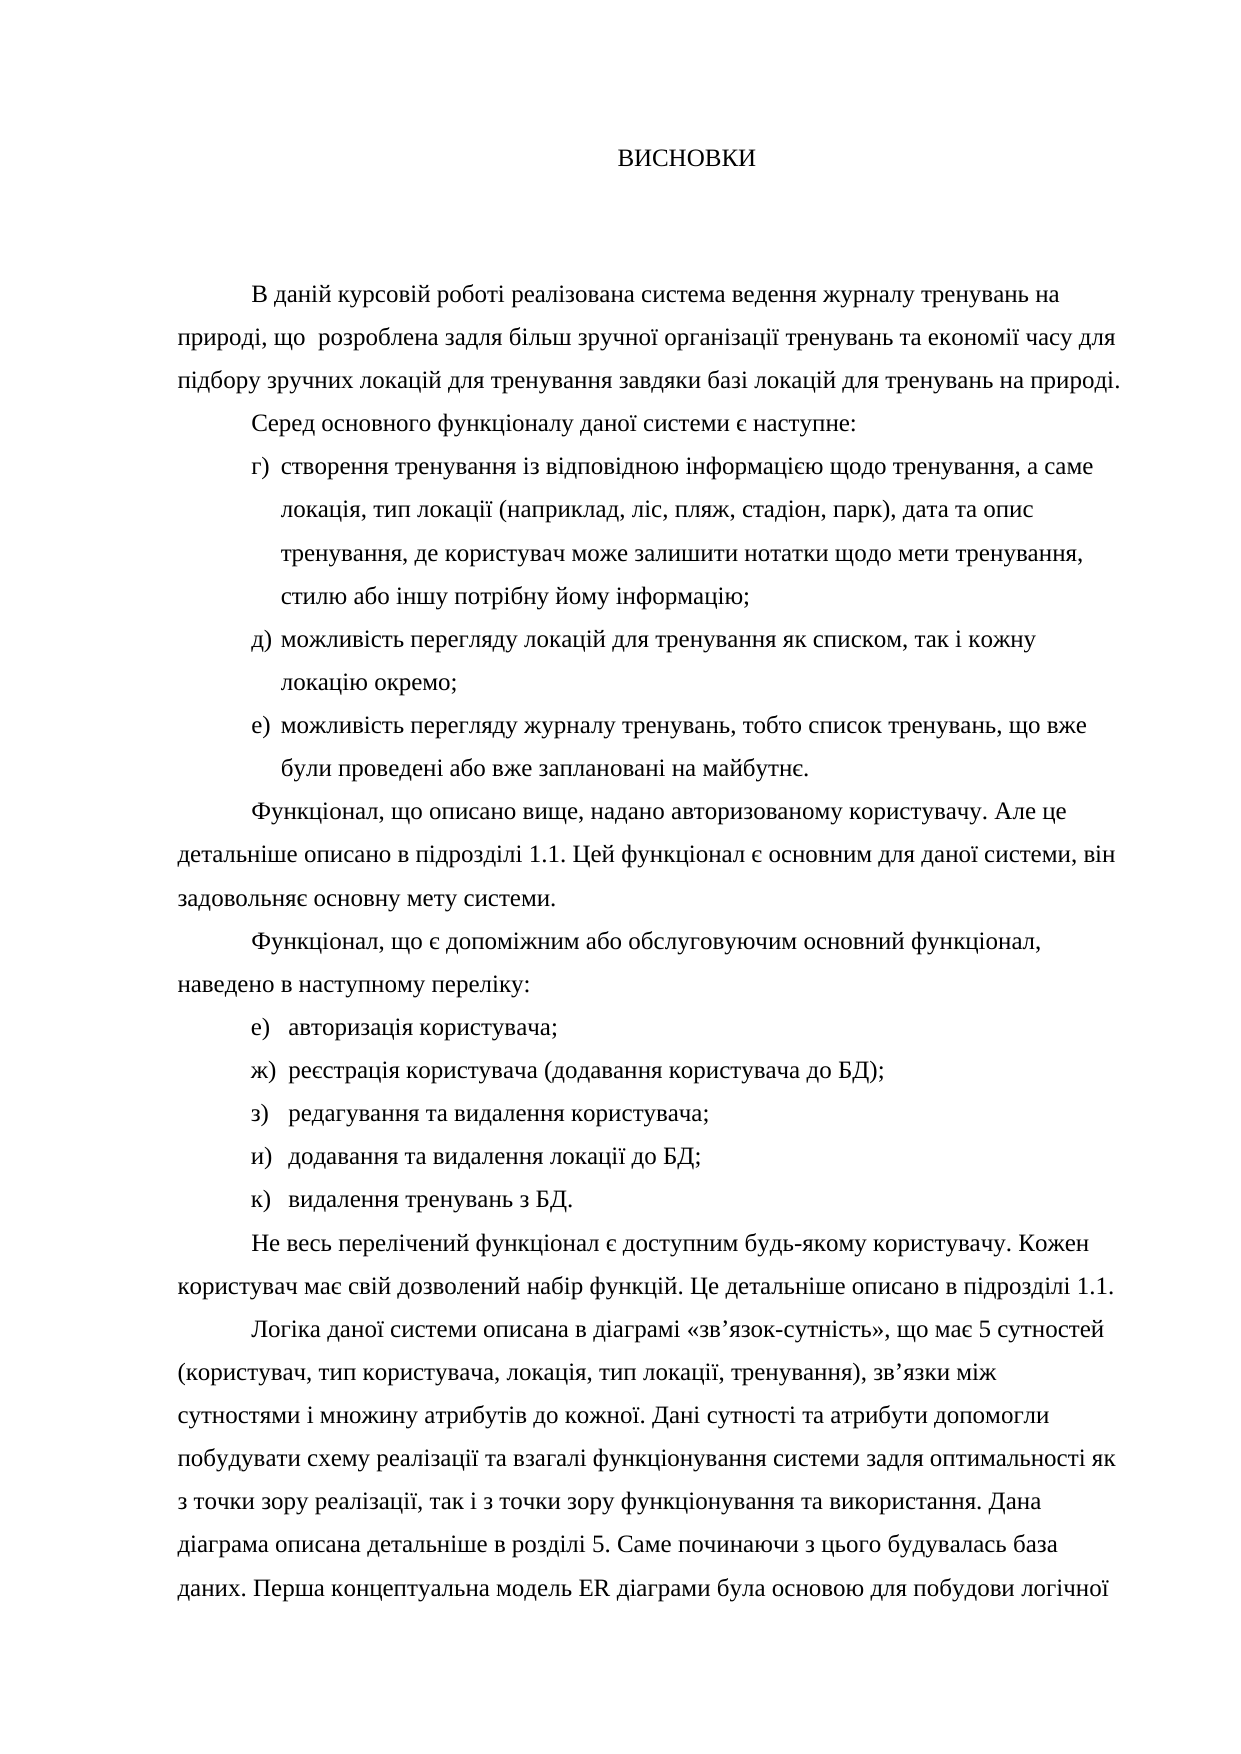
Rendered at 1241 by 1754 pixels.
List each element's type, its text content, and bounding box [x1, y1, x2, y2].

text В даній курсовій роботі реалізована система ведення журналу тренувань на природі, що розроблена задля більш зручної організації тренувань та економії часу для підбору зручних локацій для тренування завдяки базі локацій для тренувань на природі. [177, 279, 1122, 394]
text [177, 1314, 1122, 1601]
list створення тренування із відповідною інформацією щодо тренування, а саме локація, тип локації (наприклад, ліс, пляж, стадіон, парк), дата та опис тренування, де користувач може залишити нотатки щодо мети тренування, стилю або іншу потрібну йому інформацію; [251, 451, 1122, 609]
list додавання та видалення локації до БД; [251, 1141, 1122, 1170]
text Функціонал, що є допоміжним або обслуговуючим основний функціонал, наведено в наступному переліку: [177, 926, 1122, 998]
list можливість перегляду локацій для тренування як списком, так і кожну локацію окремо; [251, 624, 1122, 696]
list видалення тренувань з БД. [251, 1184, 1122, 1213]
subtitle ВИСНОВКИ [177, 143, 1122, 172]
list редагування та видалення користувача; [251, 1098, 1122, 1127]
list реєстрація користувача (додавання користувача до БД); [251, 1055, 1122, 1084]
text Не весь перелічений функціонал є доступним будь-якому користувачу. Кожен користувач має свій дозволений набір функцій. Це детальніше описано в підрозділі 1.1. [177, 1228, 1122, 1299]
list авторизація користувача; [251, 1012, 1122, 1041]
text Серед основного функціоналу даної системи є наступне: [177, 408, 1122, 437]
text Функціонал, що описано вище, надано авторизованому користувачу. Але це детальніше описано в підрозділі 1.1. Цей функціонал є основним для даної системи, він задовольняє основну мету системи. [177, 796, 1122, 911]
list можливість перегляду журналу тренувань, тобто список тренувань, що вже були проведені або вже заплановані на майбутнє. [251, 710, 1122, 782]
